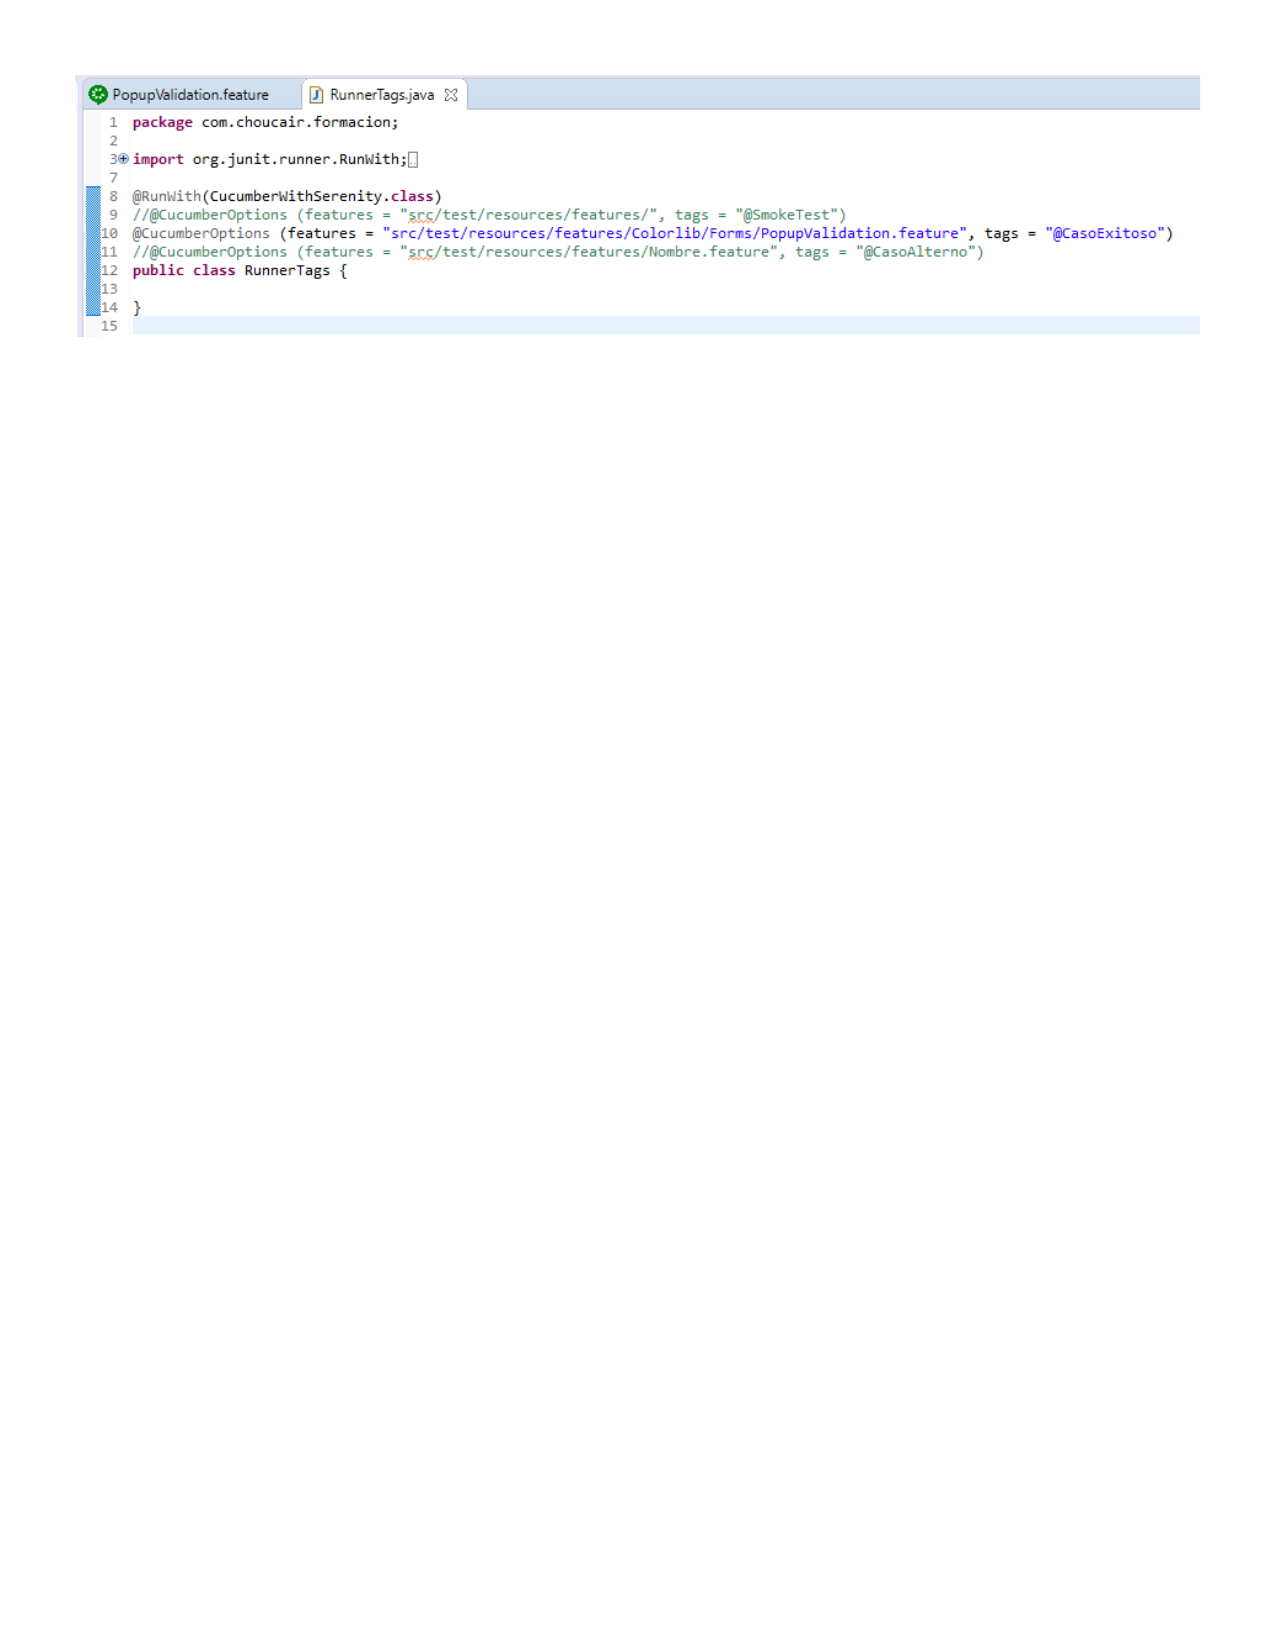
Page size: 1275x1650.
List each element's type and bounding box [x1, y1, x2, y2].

picture [75, 75, 1200, 337]
